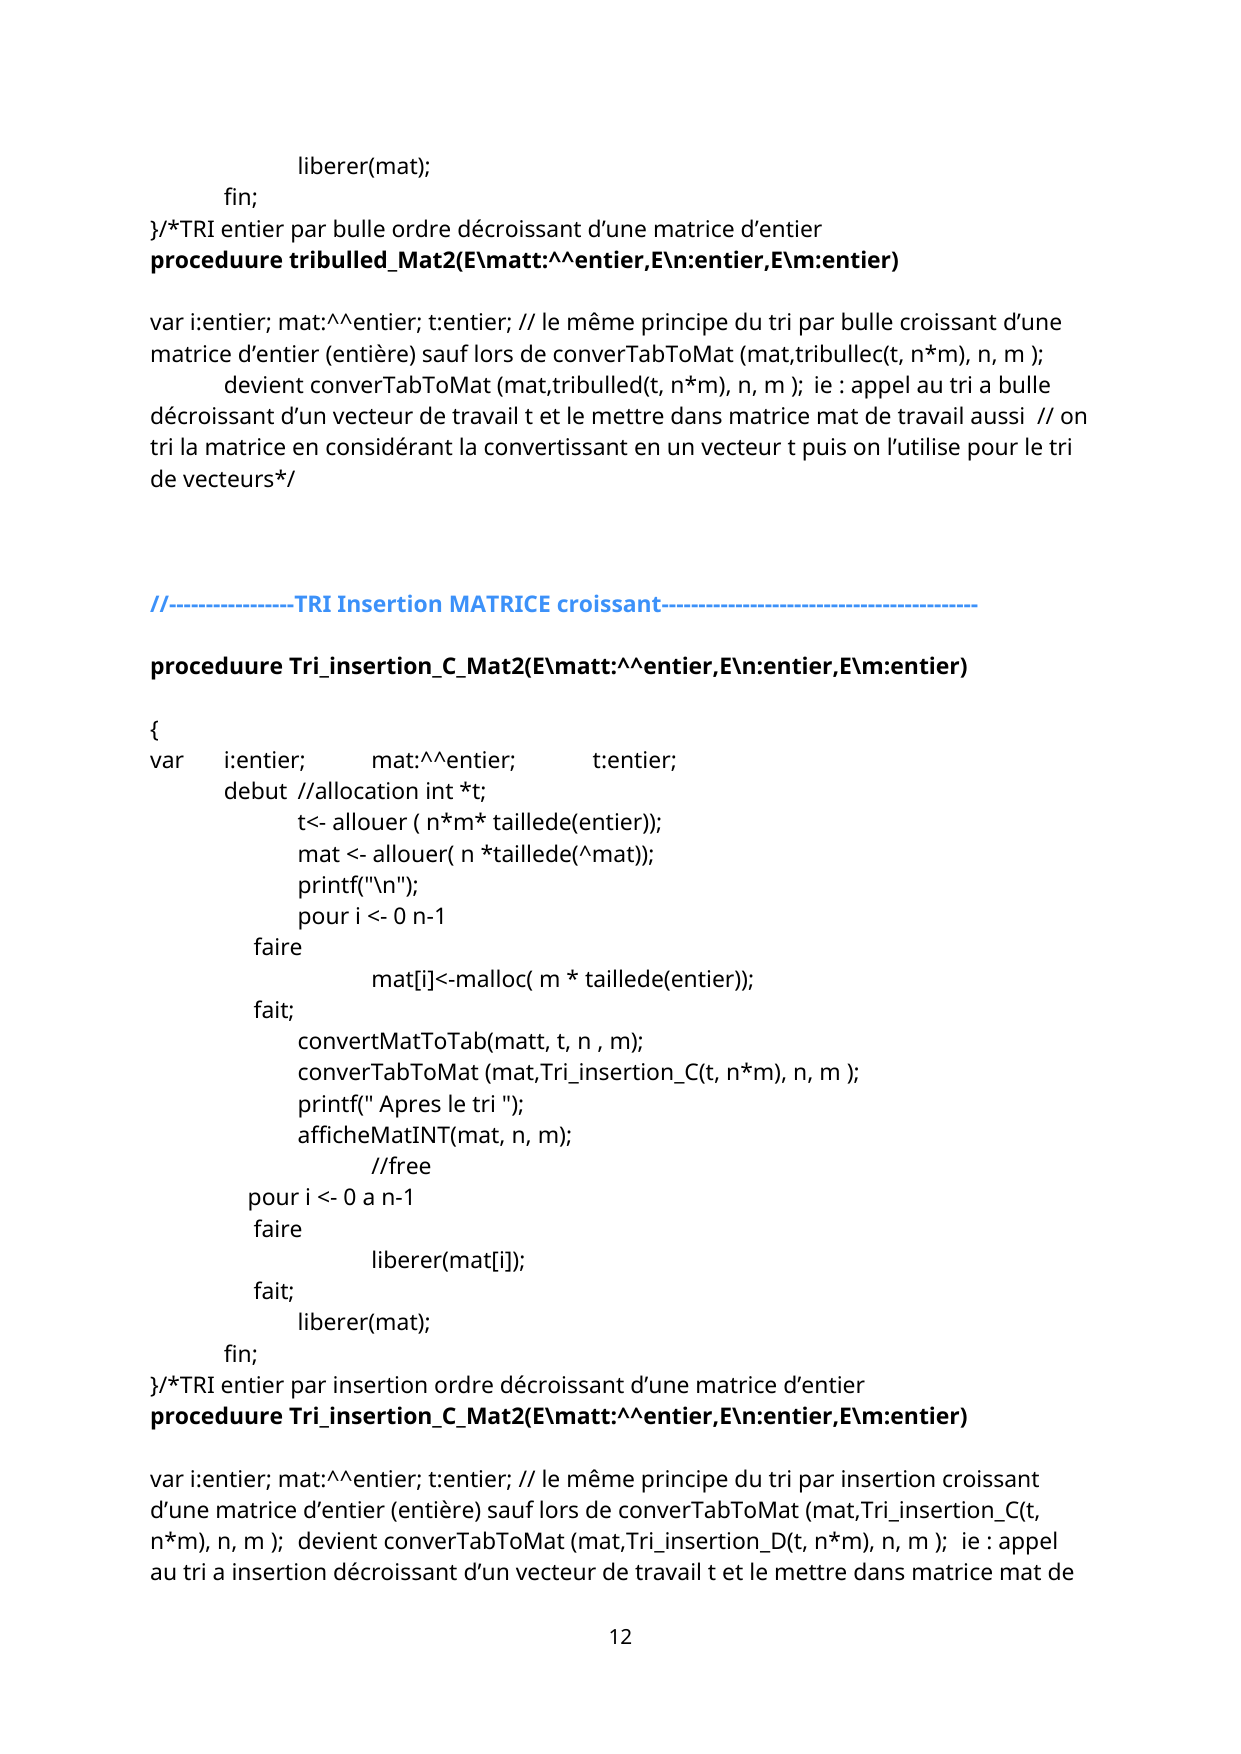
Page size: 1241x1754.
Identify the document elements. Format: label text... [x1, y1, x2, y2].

text printf(" Apres le tri "); [150, 1087, 1090, 1119]
text //free [150, 1150, 1090, 1181]
text fait; [150, 1275, 1090, 1306]
text { [150, 712, 1090, 744]
text faire [150, 931, 1090, 962]
text debut //allocation int *t; [150, 775, 1090, 806]
text var i:entier; mat:^^entier; t:entier; [150, 744, 1090, 775]
text converTabToMat (mat,Tri_insertion_C(t, n*m), n, m ); [150, 1056, 1090, 1087]
text fait; [150, 994, 1090, 1025]
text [150, 1462, 1090, 1587]
text fin; [150, 1337, 1090, 1369]
text proceduure tribulled_Mat2(E\matt:^^entier,E\n:entier,E\m:entier) [150, 244, 1090, 306]
text proceduure Tri_insertion_C_Mat2(E\matt:^^entier,E\n:entier,E\m:entier) [150, 1400, 1090, 1462]
text afficheMatINT(mat, n, m); [150, 1119, 1090, 1150]
text }/*TRI entier par bulle ordre décroissant d’une matrice d’entier [150, 212, 1090, 244]
text pour i <- 0 a n-1 [150, 1181, 1090, 1212]
text convertMatToTab(matt, t, n , m); [150, 1025, 1090, 1056]
text fin; [150, 181, 1090, 212]
text }/*TRI entier par insertion ordre décroissant d’une matrice d’entier [150, 1369, 1090, 1400]
text liberer(mat); [150, 150, 1090, 181]
text printf("\n"); [150, 869, 1090, 900]
text t<- allouer ( n*m* taillede(entier)); [150, 806, 1090, 837]
text //-----------------TRI Insertion MATRICE croissant------------------------------------------- [150, 587, 1090, 650]
text var i:entier; mat:^^entier; t:entier; // le même principe du tri par bulle croissant d’une matrice d’entier (entière) sauf lors de converTabToMat (mat,tribullec(t, n*m), n, m ); devient converTabToMat (mat,tribulled(t, n*m), n, m ); ie : appel au tri a bulle décroissant d’un vecteur de travail t et le mettre dans matrice mat de travail aussi // on tri la matrice en considérant la convertissant en un vecteur t puis on l’utilise pour le tri de vecteurs*/ [150, 306, 1090, 494]
text liberer(mat); [150, 1306, 1090, 1337]
text mat <- allouer( n *taillede(^mat)); [150, 837, 1090, 869]
text proceduure Tri_insertion_C_Mat2(E\matt:^^entier,E\n:entier,E\m:entier) [150, 650, 1090, 712]
text faire [150, 1212, 1090, 1244]
text liberer(mat[i]); [150, 1244, 1090, 1275]
text pour i <- 0 n-1 [150, 900, 1090, 931]
text mat[i]<-malloc( m * taillede(entier)); [150, 962, 1090, 994]
